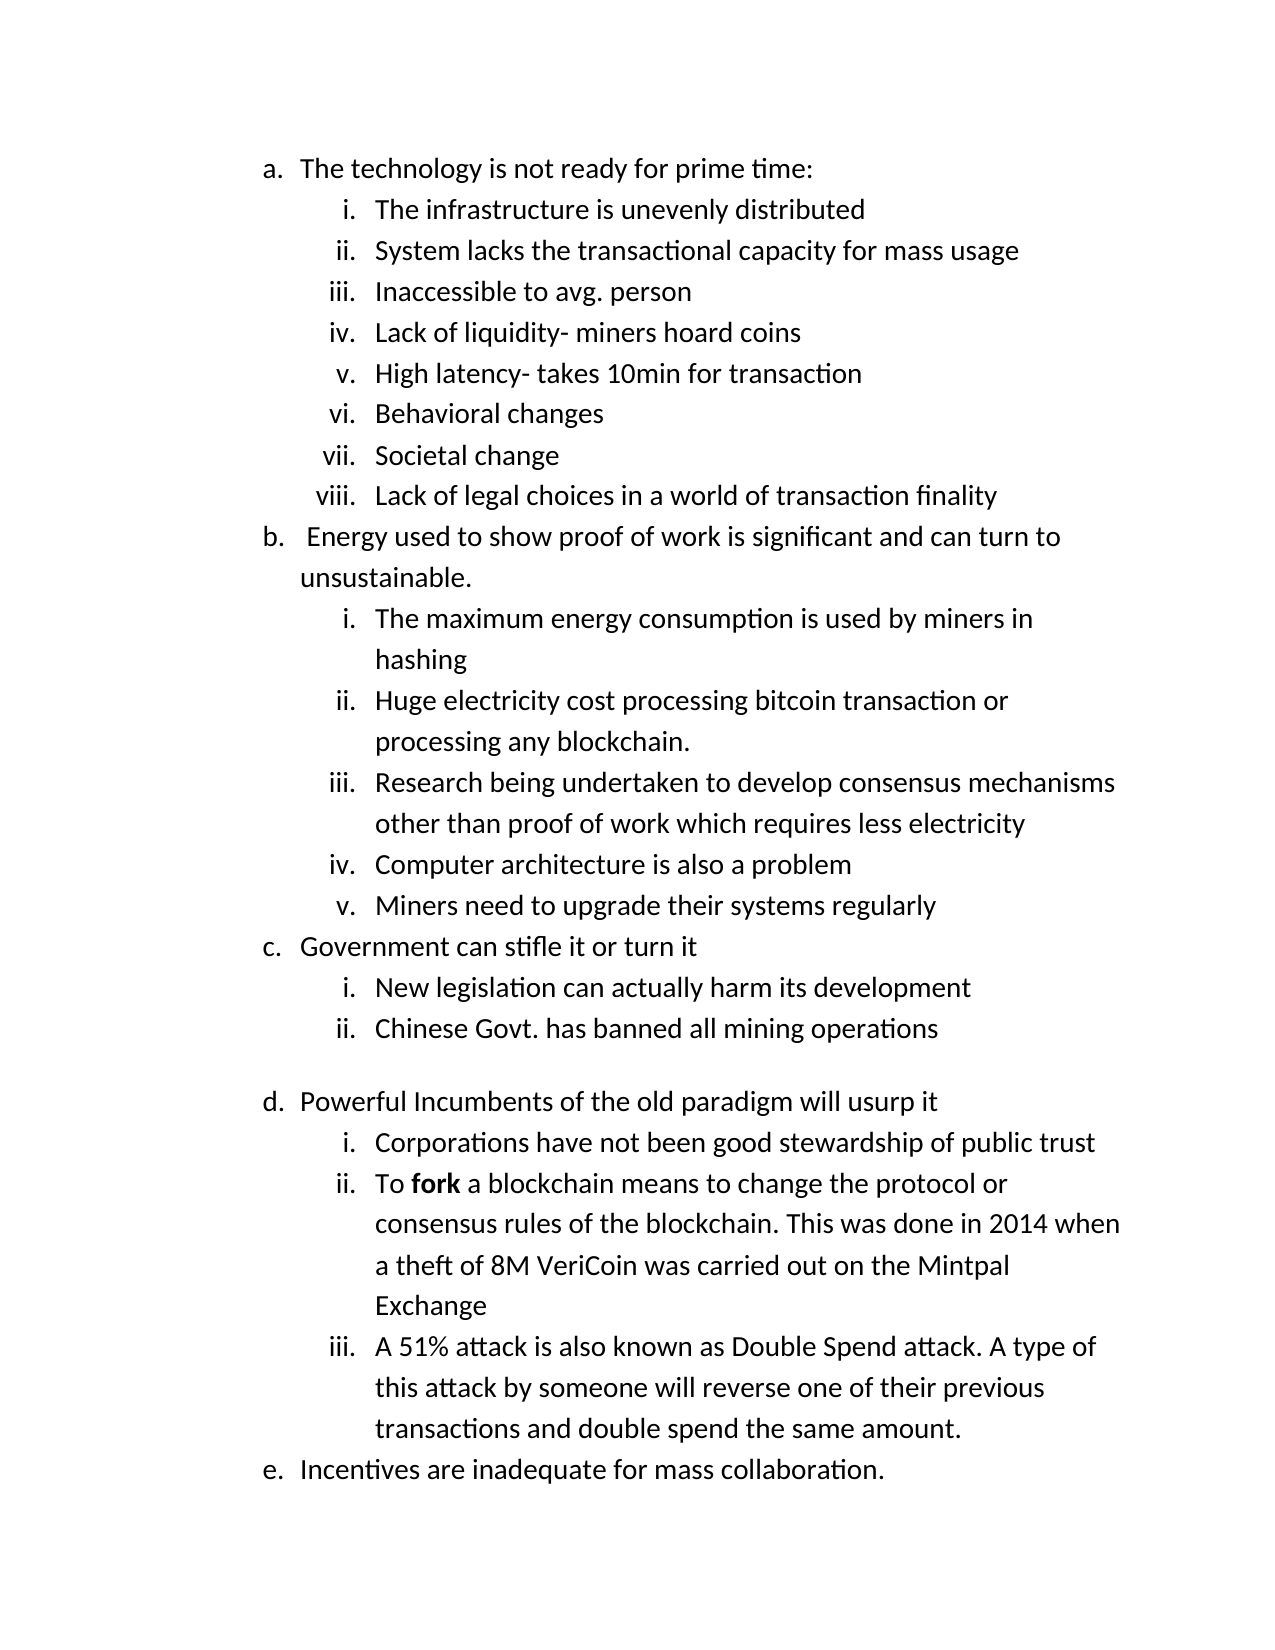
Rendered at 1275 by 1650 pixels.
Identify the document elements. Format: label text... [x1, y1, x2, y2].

list Inaccessible to avg. person [356, 273, 1125, 308]
list Lack of legal choices in a world of transaction finality [356, 477, 1125, 513]
list Powerful Incumbents of the old paradigm will usurp it [262, 1083, 1125, 1118]
list Lack of liquidity- miners hoard coins [356, 314, 1125, 349]
list Huge electricity cost processing bitcoin transaction or processing any blockchain. [356, 682, 1125, 759]
list System lacks the transactional capacity for mass usage [356, 232, 1125, 267]
list High latency- takes 10min for transaction [356, 355, 1125, 390]
list Incentives are inadequate for mass collaboration. [262, 1451, 1125, 1487]
list The infrastructure is unevenly distributed [356, 191, 1125, 227]
list The maximum energy consumption is used by miners in hashing [356, 600, 1125, 677]
list A 51% attack is also known as Double Spend attack. A type of this attack by someone will reverse one of their previous transactions and double spend the same amount. [356, 1328, 1125, 1446]
list New legislation can actually harm its development [356, 969, 1125, 1004]
list Societal change [356, 437, 1125, 472]
list Energy used to show proof of work is significant and can turn to unsustainable. [262, 518, 1125, 595]
list Government can stifle it or turn it [262, 928, 1125, 963]
list The technology is not ready for prime time: [262, 150, 1125, 186]
list Research being undertaken to develop consensus mechanisms other than proof of work which requires less electricity [356, 764, 1125, 841]
list Computer architecture is also a problem [356, 846, 1125, 882]
list Miners need to upgrade their systems regularly [356, 887, 1125, 922]
list To fork a blockchain means to change the protocol or consensus rules of the blockchain. This was done in 2014 when a theft of 8M VeriCoin was carried out on the Mintpal Exchange [356, 1165, 1125, 1323]
list Chinese Govt. has banned all mining operations [356, 1010, 1125, 1045]
list Corporations have not been good stewardship of public trust [356, 1124, 1125, 1159]
list Behavioral changes [356, 396, 1125, 431]
